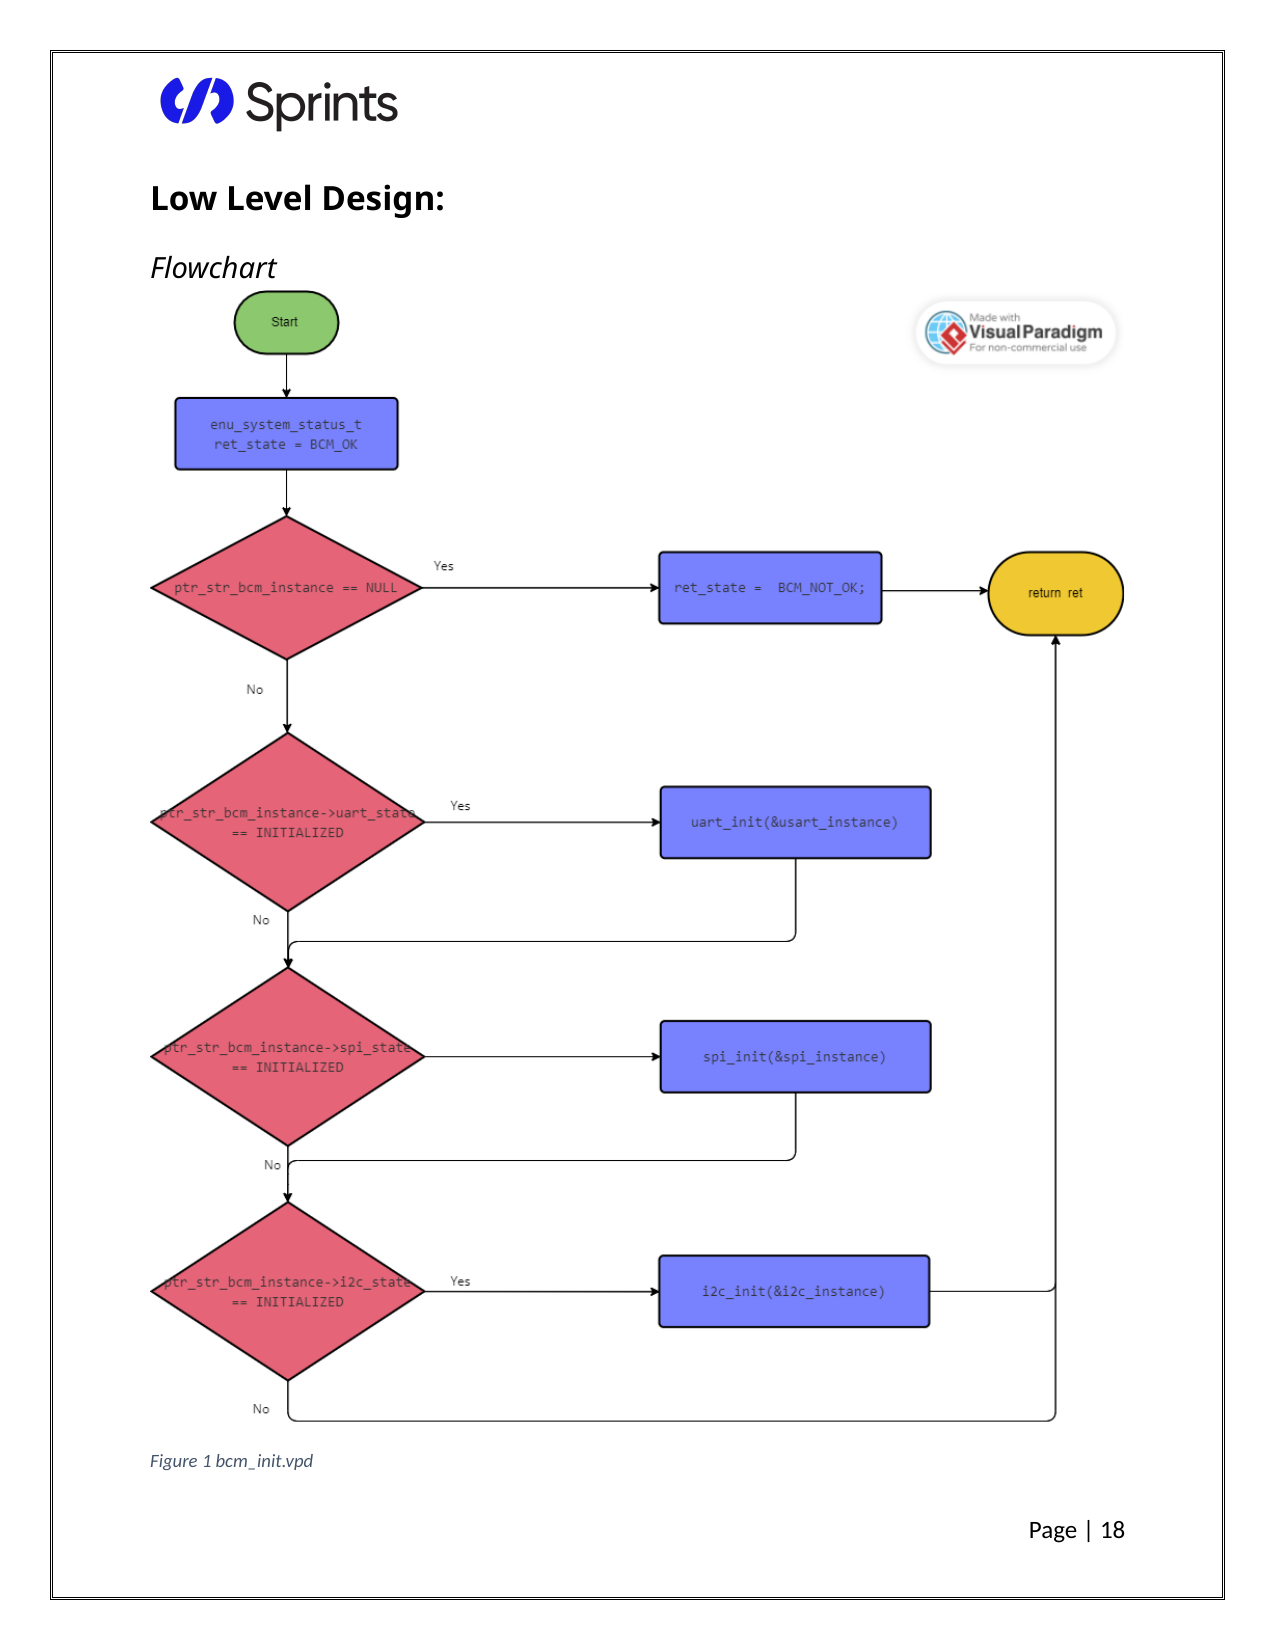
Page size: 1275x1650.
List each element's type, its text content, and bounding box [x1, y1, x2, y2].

subtitle Low Level Design: [150, 175, 1125, 220]
text Figure 1 bcm_init.vpd [150, 1449, 1125, 1472]
subtitle Flowchart [150, 247, 1125, 287]
picture [150, 75, 408, 135]
picture [150, 290, 1125, 1431]
